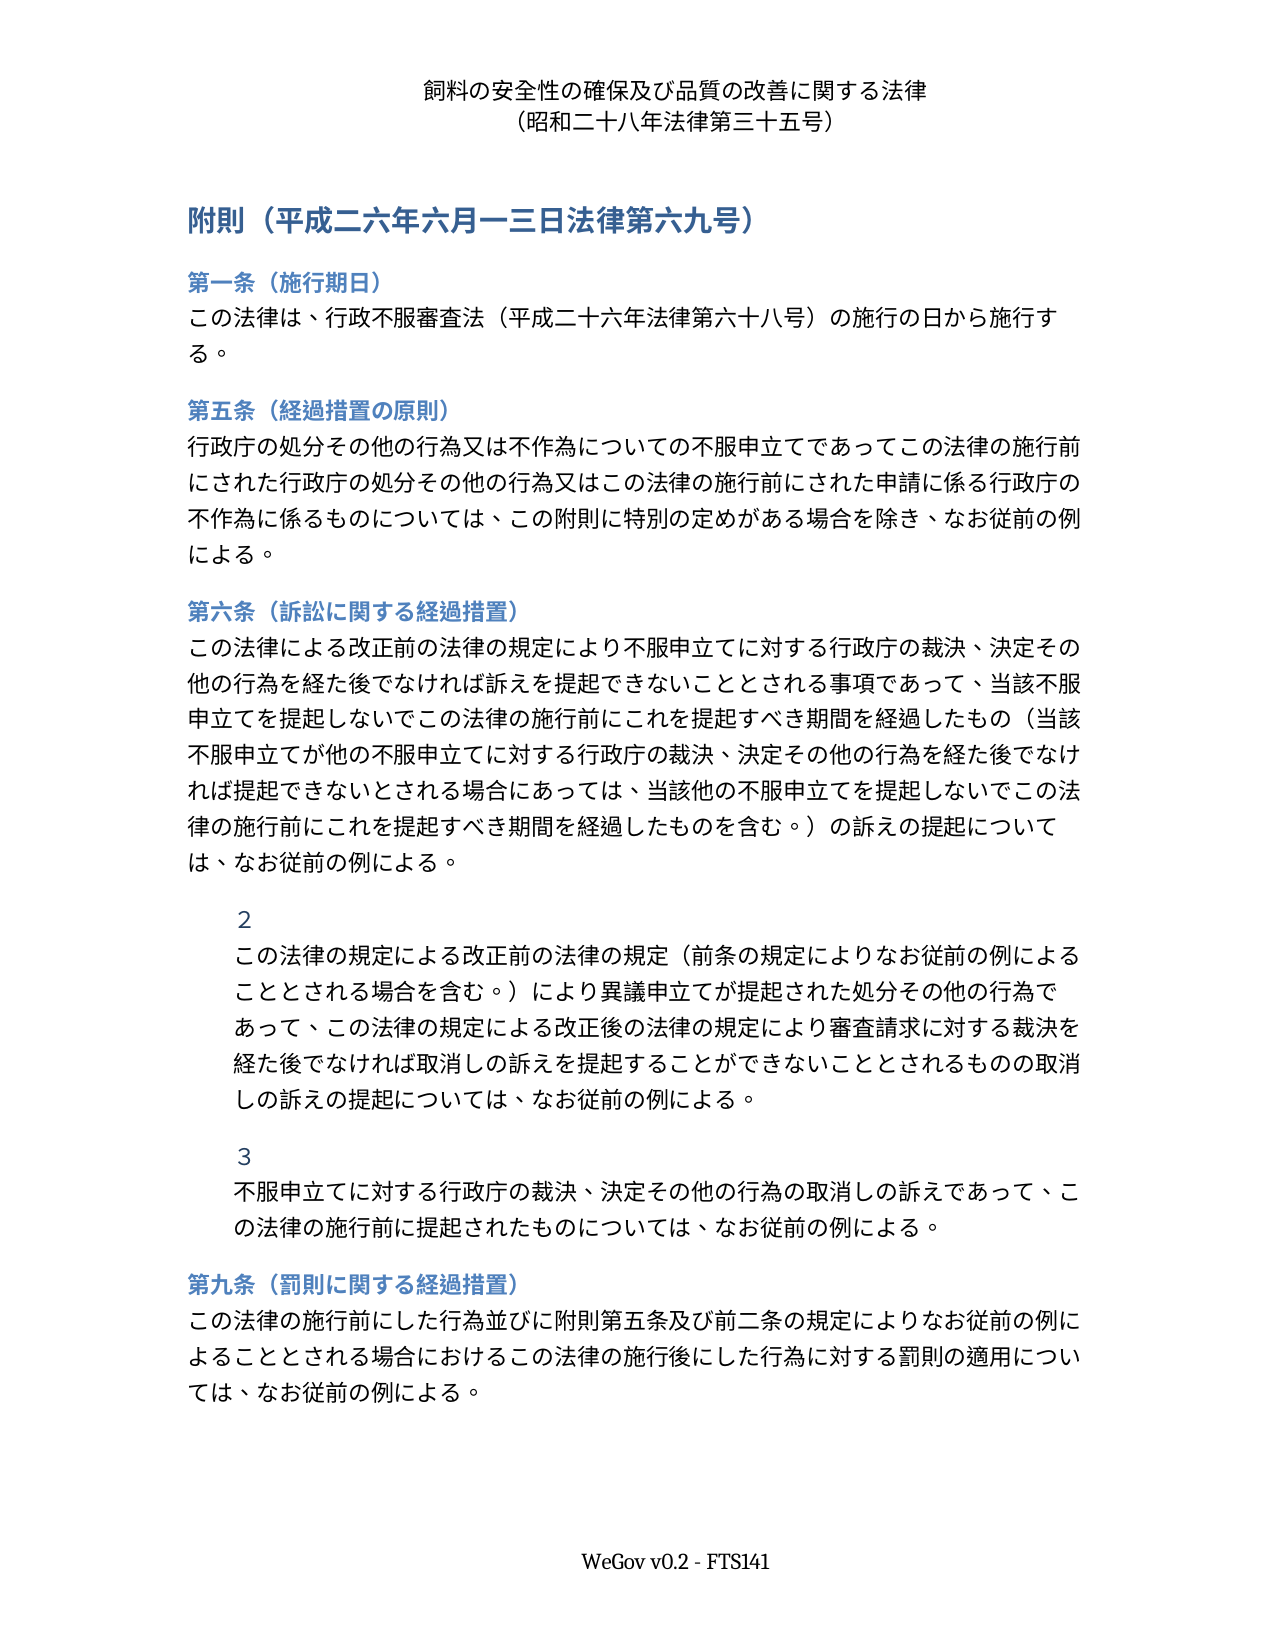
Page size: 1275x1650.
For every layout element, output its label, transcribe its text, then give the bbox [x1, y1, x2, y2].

text 行政庁の処分その他の行為又は不作為についての不服申立てであってこの法律の施行前にされた行政庁の処分その他の行為又はこの法律の施行前にされた申請に係る行政庁の不作為に係るものについては、この附則に特別の定めがある場合を除き、なお従前の例による。 [187, 431, 1087, 570]
subtitle ３ [233, 1140, 1087, 1172]
subtitle 第九条（罰則に関する経過措置） [187, 1269, 1087, 1300]
text この法律は、行政不服審査法（平成二十六年法律第六十八号）の施行の日から施行する。 [187, 302, 1087, 369]
subtitle 附則（平成二六年六月一三日法律第六九号） [187, 200, 1087, 240]
subtitle ２ [233, 904, 1087, 935]
text この法律による改正前の法律の規定により不服申立てに対する行政庁の裁決、決定その他の行為を経た後でなければ訴えを提起できないこととされる事項であって、当該不服申立てを提起しないでこの法律の施行前にこれを提起すべき期間を経過したもの（当該不服申立てが他の不服申立てに対する行政庁の裁決、決定その他の行為を経た後でなければ提起できないとされる場合にあっては、当該他の不服申立てを提起しないでこの法律の施行前にこれを提起すべき期間を経過したものを含む。）の訴えの提起については、なお従前の例による。 [187, 632, 1087, 878]
subtitle 第五条（経過措置の原則） [187, 395, 1087, 426]
text 不服申立てに対する行政庁の裁決、決定その他の行為の取消しの訴えであって、この法律の施行前に提起されたものについては、なお従前の例による。 [233, 1176, 1087, 1243]
subtitle 第六条（訴訟に関する経過措置） [187, 596, 1087, 627]
text この法律の施行前にした行為並びに附則第五条及び前二条の規定によりなお従前の例によることとされる場合におけるこの法律の施行後にした行為に対する罰則の適用については、なお従前の例による。 [187, 1305, 1087, 1408]
text この法律の規定による改正前の法律の規定（前条の規定によりなお従前の例によることとされる場合を含む。）により異議申立てが提起された処分その他の行為であって、この法律の規定による改正後の法律の規定により審査請求に対する裁決を経た後でなければ取消しの訴えを提起することができないこととされるものの取消しの訴えの提起については、なお従前の例による。 [233, 940, 1087, 1115]
subtitle 第一条（施行期日） [187, 266, 1087, 298]
